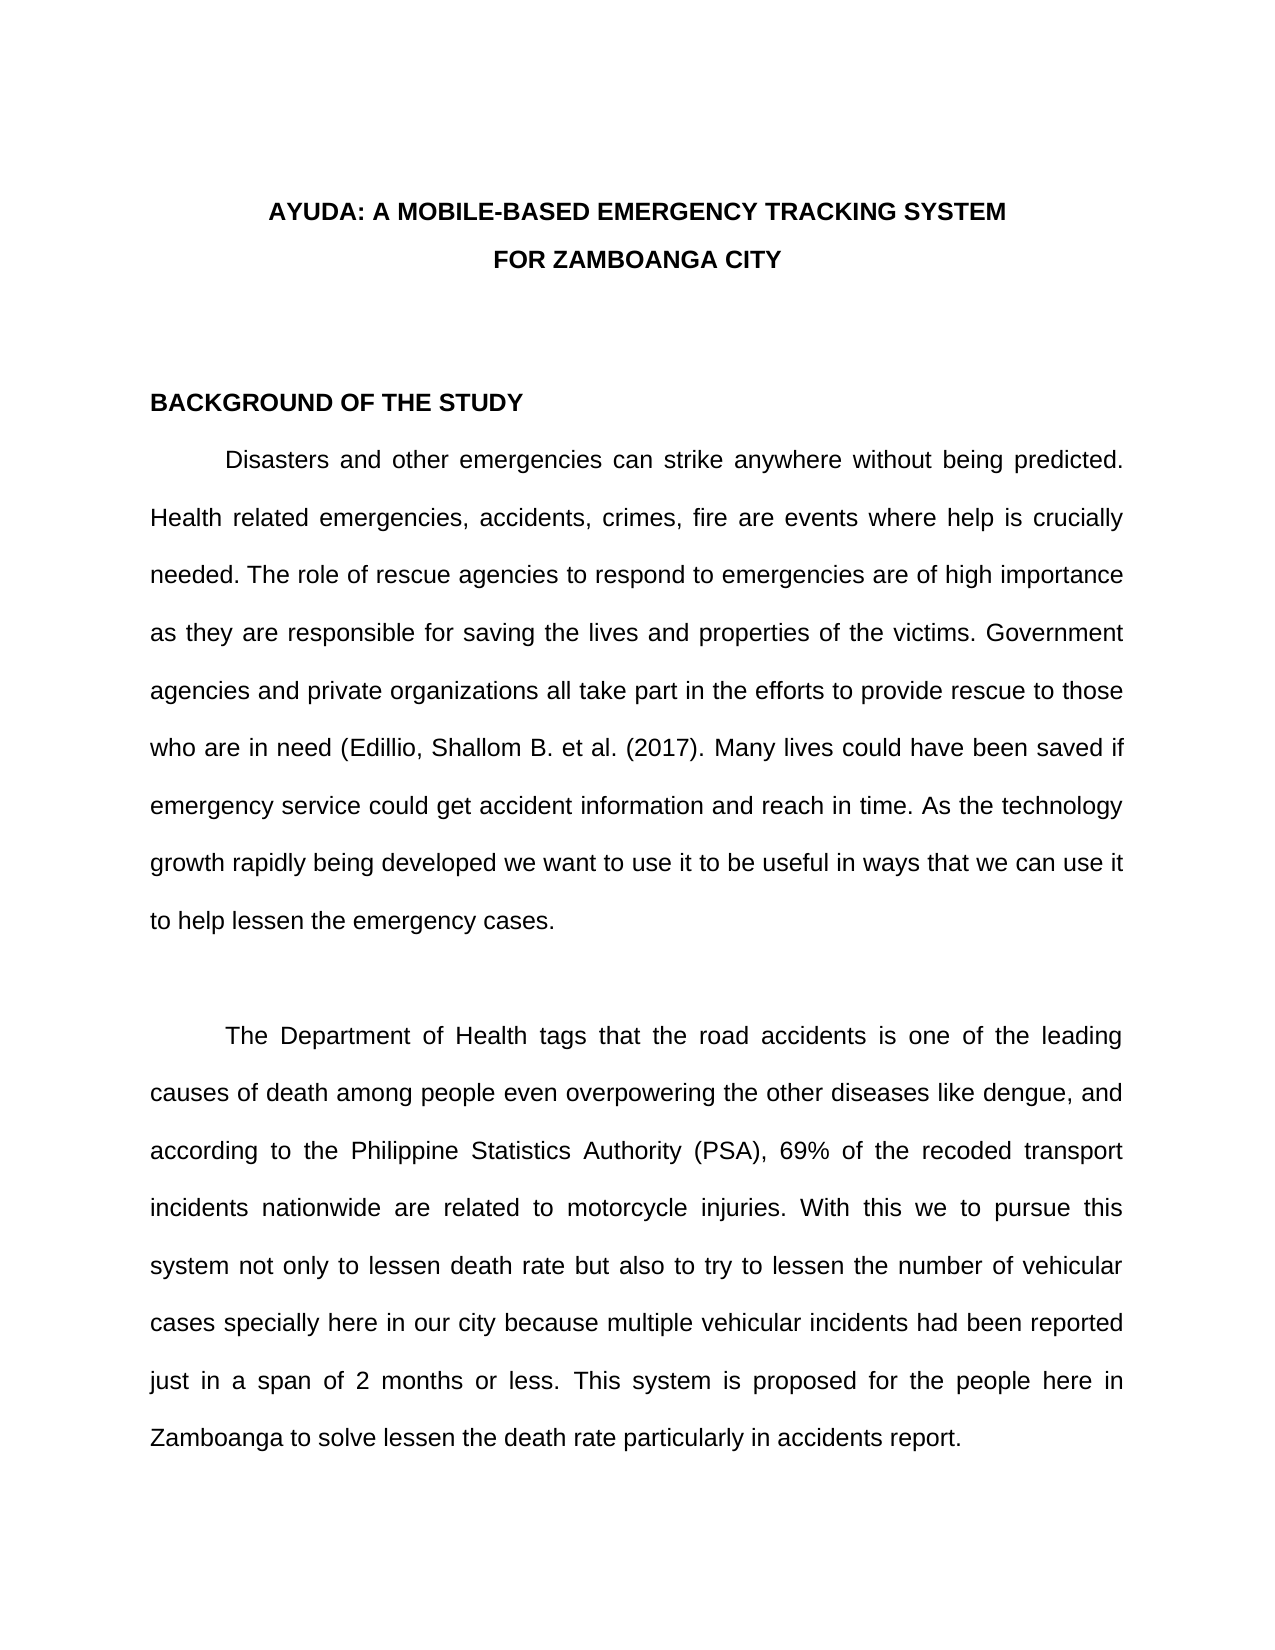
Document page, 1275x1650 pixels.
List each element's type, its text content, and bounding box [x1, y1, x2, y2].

text FOR ZAMBOANGA CITY [150, 244, 1125, 273]
text BACKGROUND OF THE STUDY [150, 388, 1125, 416]
text AYUDA: A MOBILE-BASED EMERGENCY TRACKING SYSTEM [150, 197, 1125, 226]
text Disasters and other emergencies can strike anywhere without being predicted. Health related emergencies, accidents, crimes, fire are events where help is crucially needed. The role of rescue agencies to respond to emergencies are of high importance as they are responsible for saving the lives and properties of the victims. Government agencies and private organizations all take part in the efforts to provide rescue to those who are in need (Edillio, Shallom B. et al. (2017). Many lives could have been saved if emergency service could get accident information and reach in time. As the technology growth rapidly being developed we want to use it to be useful in ways that we can use it to help lessen the emergency cases. [150, 445, 1125, 934]
text The Department of Health tags that the road accidents is one of the leading causes of death among people even overpowering the other diseases like dengue, and according to the Philippine Statistics Authority (PSA), 69% of the recoded transport incidents nationwide are related to motorcycle injuries. With this we to pursue this system not only to lessen death rate but also to try to lessen the number of vehicular cases specially here in our city because multiple vehicular incidents had been reported just in a span of 2 months or less. This system is proposed for the people here in Zamboanga to solve lessen the death rate particularly in accidents report. [150, 1021, 1125, 1452]
